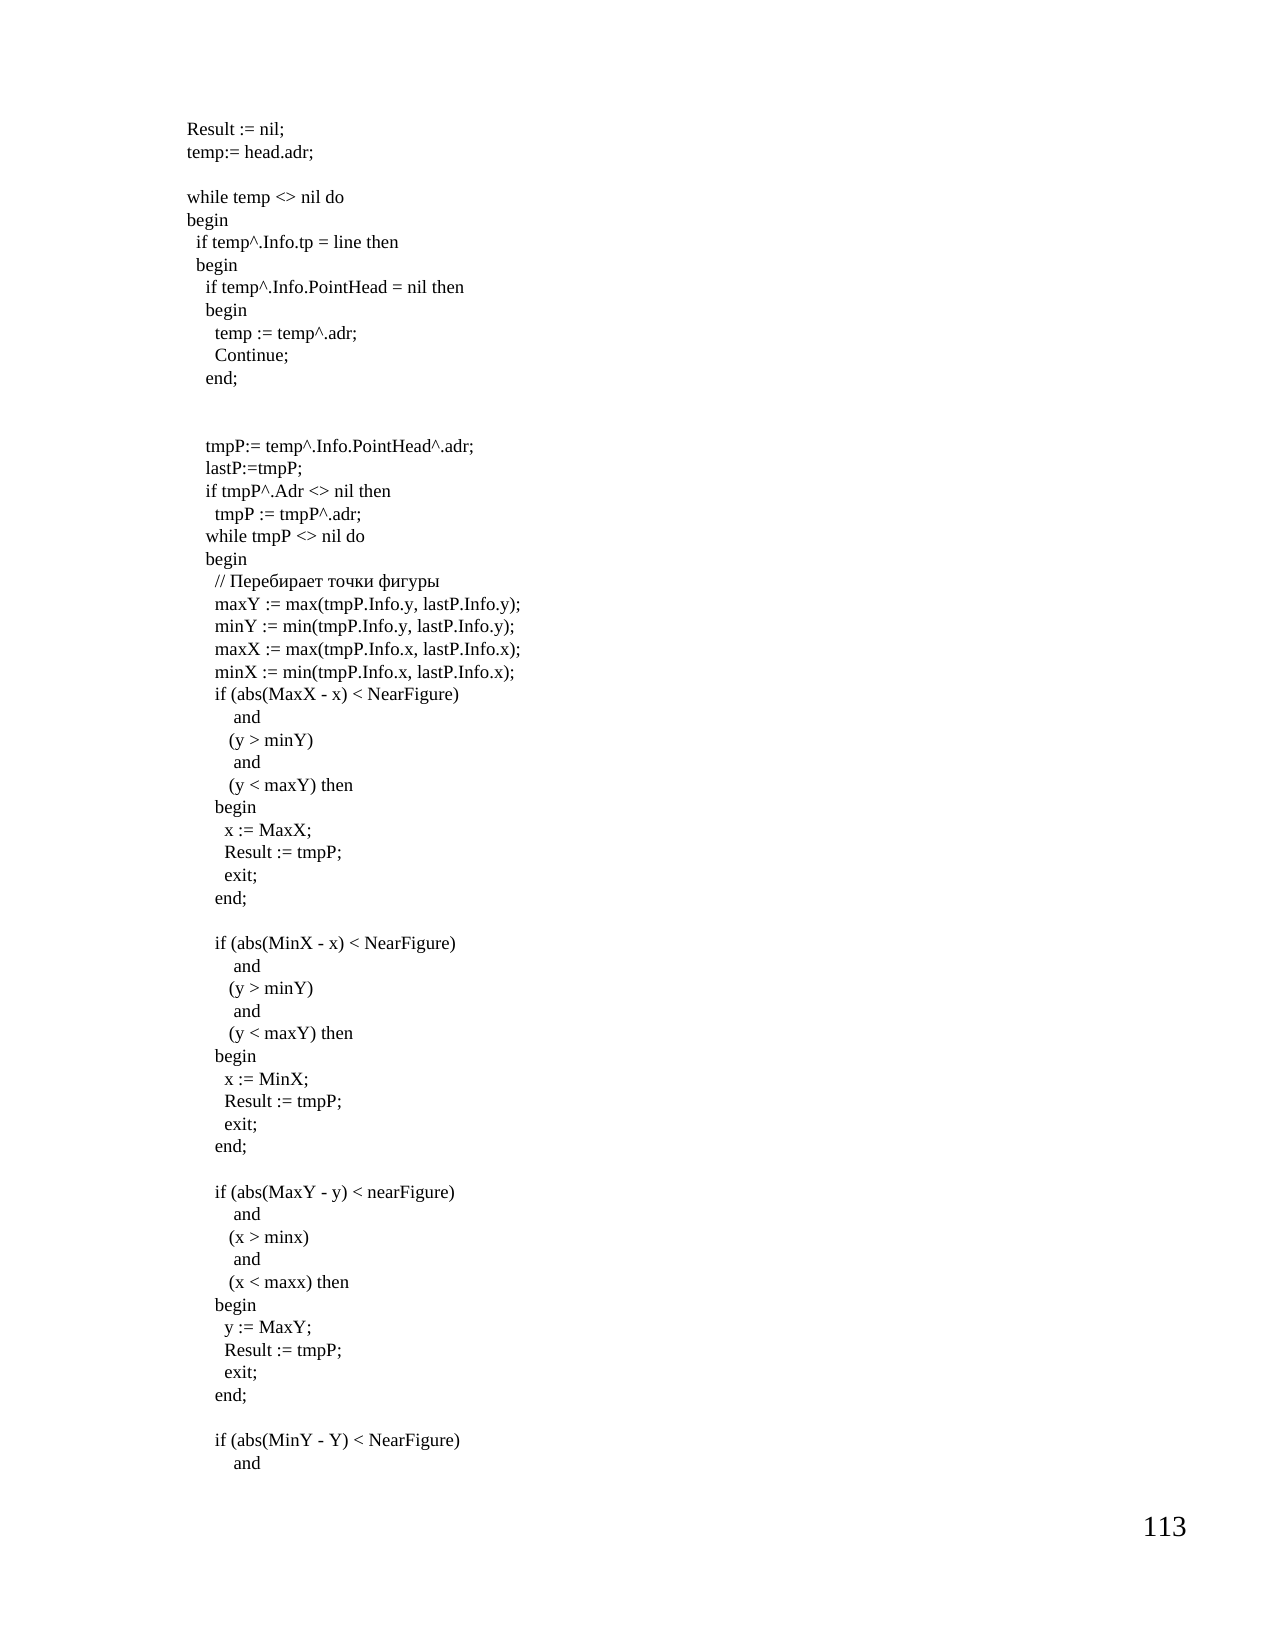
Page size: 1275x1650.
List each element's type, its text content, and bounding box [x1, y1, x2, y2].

text end; [177, 887, 1186, 908]
text if (abs(MaxY - y) < nearFigure) [177, 1181, 1186, 1202]
text (x > minx) [177, 1226, 1186, 1247]
text (y < maxY) then [177, 774, 1186, 795]
text if (abs(MinX - x) < NearFigure) [177, 932, 1186, 953]
text if tmpP^.Adr <> nil then [177, 480, 1186, 501]
text begin [177, 796, 1186, 818]
text tmpP:= temp^.Info.PointHead^.adr; [177, 434, 1186, 456]
text end; [177, 1135, 1186, 1157]
text minY := min(tmpP.Info.y, lastP.Info.y); [177, 615, 1186, 637]
text // Перебирает точки фигуры [177, 570, 1186, 592]
text if temp^.Info.PointHead = nil then [177, 276, 1186, 298]
text (y < maxY) then [177, 1022, 1186, 1044]
text and [177, 1203, 1186, 1225]
text temp:= head.adr; [177, 141, 1186, 162]
text x := MinX; [177, 1067, 1186, 1089]
text and [177, 751, 1186, 773]
text and [177, 1000, 1186, 1021]
text y := MaxY; [177, 1316, 1186, 1338]
text begin [177, 1293, 1186, 1315]
text Continue; [177, 344, 1186, 366]
text (y > minY) [177, 728, 1186, 750]
text (y > minY) [177, 977, 1186, 999]
text maxX := max(tmpP.Info.x, lastP.Info.x); [177, 638, 1186, 659]
text lastP:=tmpP; [177, 457, 1186, 479]
text end; [177, 367, 1186, 388]
text (x < maxx) then [177, 1271, 1186, 1292]
text x := MaxX; [177, 819, 1186, 840]
text and [177, 1452, 1186, 1473]
text Result := tmpP; [177, 841, 1186, 863]
text Result := tmpP; [177, 1339, 1186, 1360]
text Result := nil; [177, 118, 1186, 140]
text begin [177, 299, 1186, 321]
text end; [177, 1384, 1186, 1406]
text and [177, 954, 1186, 976]
text begin [177, 208, 1186, 230]
text while temp <> nil do [177, 186, 1186, 207]
text and [177, 706, 1186, 727]
text minX := min(tmpP.Info.x, lastP.Info.x); [177, 661, 1186, 682]
text begin [177, 548, 1186, 569]
text and [177, 1248, 1186, 1270]
text tmpP := tmpP^.adr; [177, 502, 1186, 524]
text temp := temp^.adr; [177, 322, 1186, 343]
text if temp^.Info.tp = line then [177, 231, 1186, 253]
text while tmpP <> nil do [177, 525, 1186, 547]
text begin [177, 254, 1186, 275]
text begin [177, 1045, 1186, 1066]
text exit; [177, 1113, 1186, 1134]
text maxY := max(tmpP.Info.y, lastP.Info.y); [177, 593, 1186, 614]
text if (abs(MinY - Y) < NearFigure) [177, 1429, 1186, 1451]
text Result := tmpP; [177, 1090, 1186, 1112]
text exit; [177, 864, 1186, 886]
text exit; [177, 1361, 1186, 1383]
text if (abs(MaxX - x) < NearFigure) [177, 683, 1186, 705]
